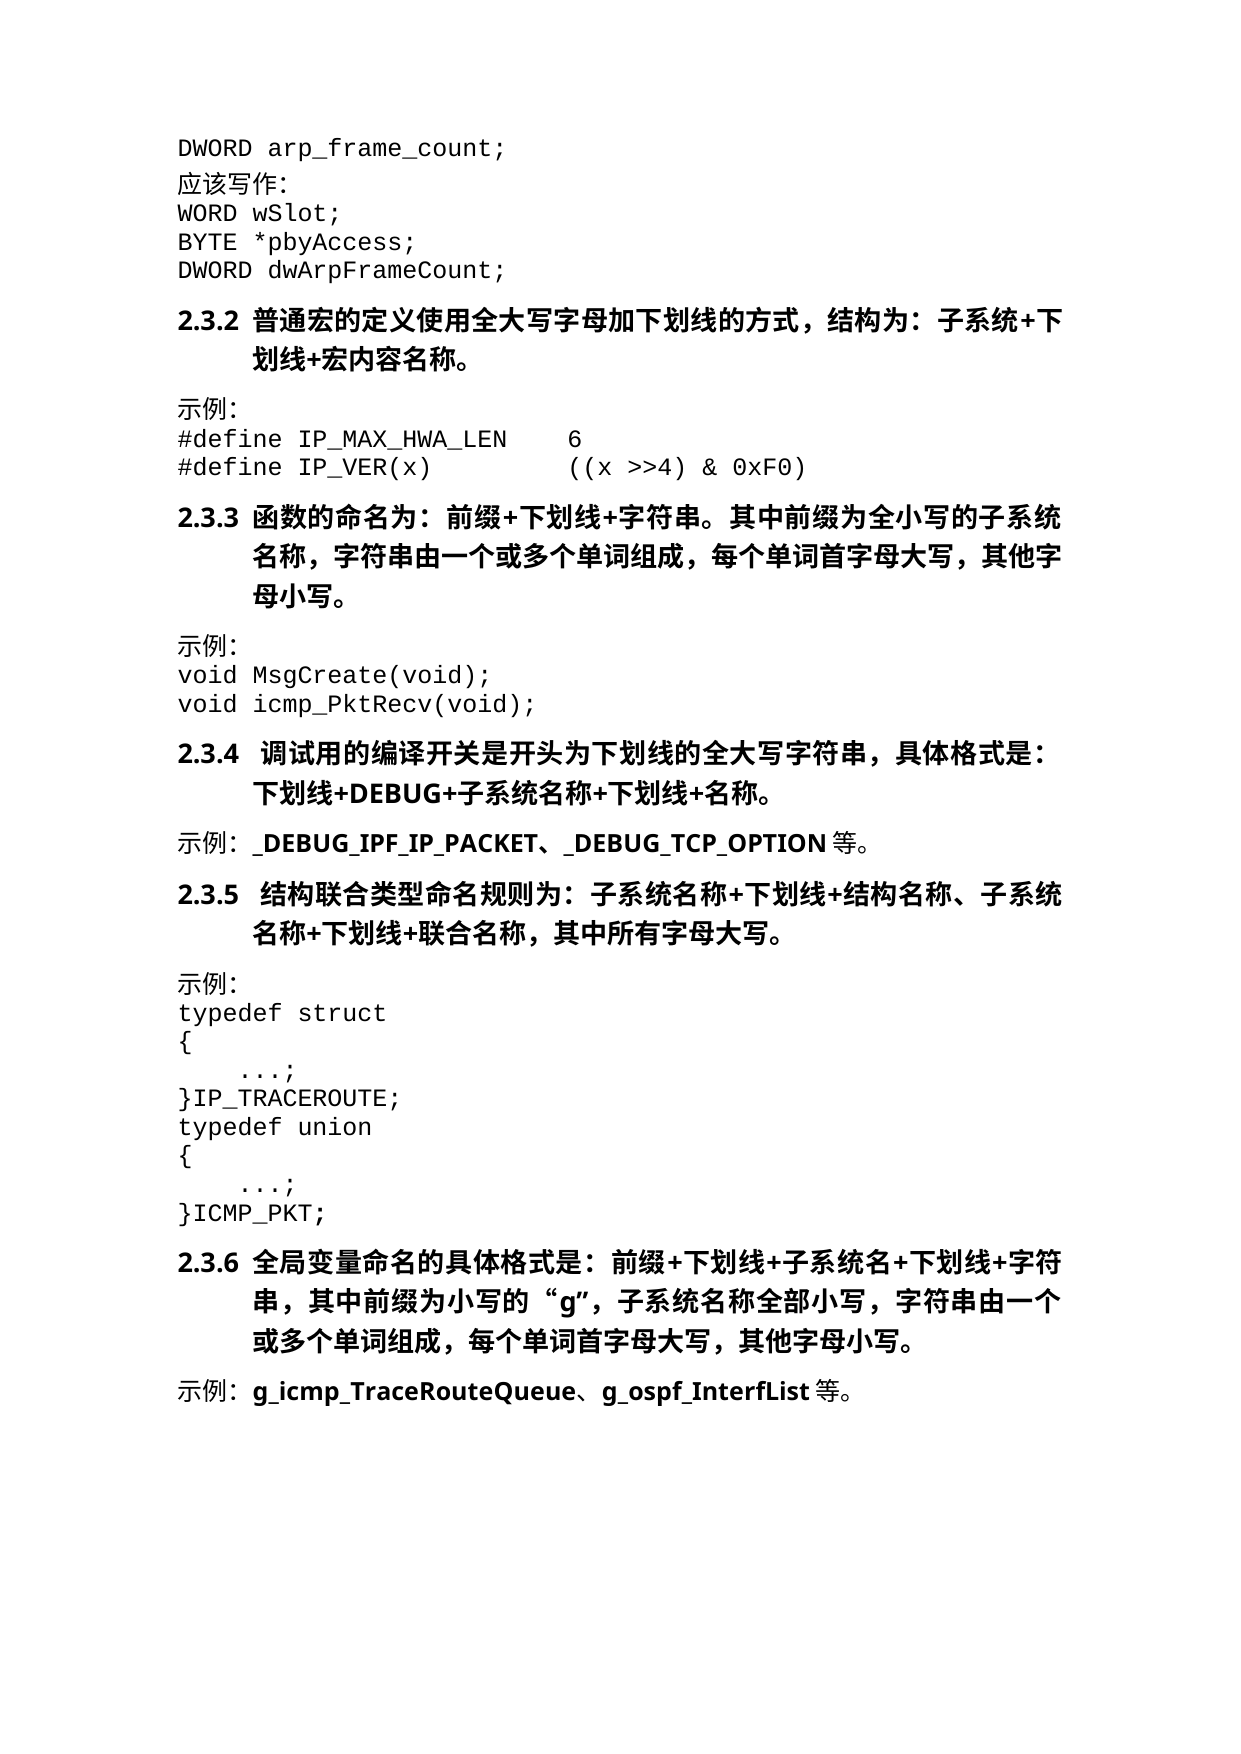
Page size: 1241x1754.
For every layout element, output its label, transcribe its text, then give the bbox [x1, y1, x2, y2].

text DWORD arp_frame_count; [177, 136, 1097, 164]
text BYTE *pbyAccess; [177, 229, 1097, 257]
text 示例： [177, 964, 1097, 1000]
text 示例：_DEBUG_IPF_IP_PACKET、_DEBUG_TCP_OPTION等。 [177, 824, 1097, 860]
text 示例： [177, 390, 1097, 426]
text }ICMP_PKT; [177, 1200, 1097, 1228]
text void icmp_PktRecv(void); [177, 691, 1097, 720]
text 应该写作： [177, 164, 1097, 200]
text void MsgCreate(void); [177, 663, 1097, 691]
text }IP_TRACEROUTE; [177, 1086, 1097, 1114]
text { [177, 1143, 1097, 1171]
text ...; [177, 1057, 1097, 1086]
text typedef union [177, 1114, 1097, 1143]
text 示例：g_icmp_TraceRouteQueue、g_ospf_InterfList等。 [177, 1372, 1097, 1408]
subtitle 普通宏的定义使用全大写字母加下划线的方式，结构为：子系统+下划线+宏内容名称。 [177, 298, 1063, 377]
text 示例： [177, 627, 1097, 663]
text WORD wSlot; [177, 200, 1097, 229]
subtitle 调试用的编译开关是开头为下划线的全大写字符串，具体格式是：下划线+DEBUG+子系统名称+下划线+名称。 [177, 732, 1063, 811]
text #define IP_MAX_HWA_LEN 6 [177, 426, 1097, 454]
text #define IP_VER(x) ((x >>4) & 0xF0) [177, 454, 1097, 483]
subtitle 全局变量命名的具体格式是：前缀+下划线+子系统名+下划线+字符串，其中前缀为小写的“g”，子系统名称全部小写，字符串由一个或多个单词组成，每个单词首字母大写，其他字母小写。 [177, 1241, 1063, 1359]
text { [177, 1029, 1097, 1057]
subtitle 结构联合类型命名规则为：子系统名称+下划线+结构名称、子系统名称+下划线+联合名称，其中所有字母大写。 [177, 873, 1063, 952]
text ...; [177, 1171, 1097, 1200]
subtitle 函数的命名为：前缀+下划线+字符串。其中前缀为全小写的子系统名称，字符串由一个或多个单词组成，每个单词首字母大写，其他字母小写。 [177, 496, 1063, 614]
text DWORD dwArpFrameCount; [177, 257, 1097, 286]
text typedef struct [177, 1000, 1097, 1029]
